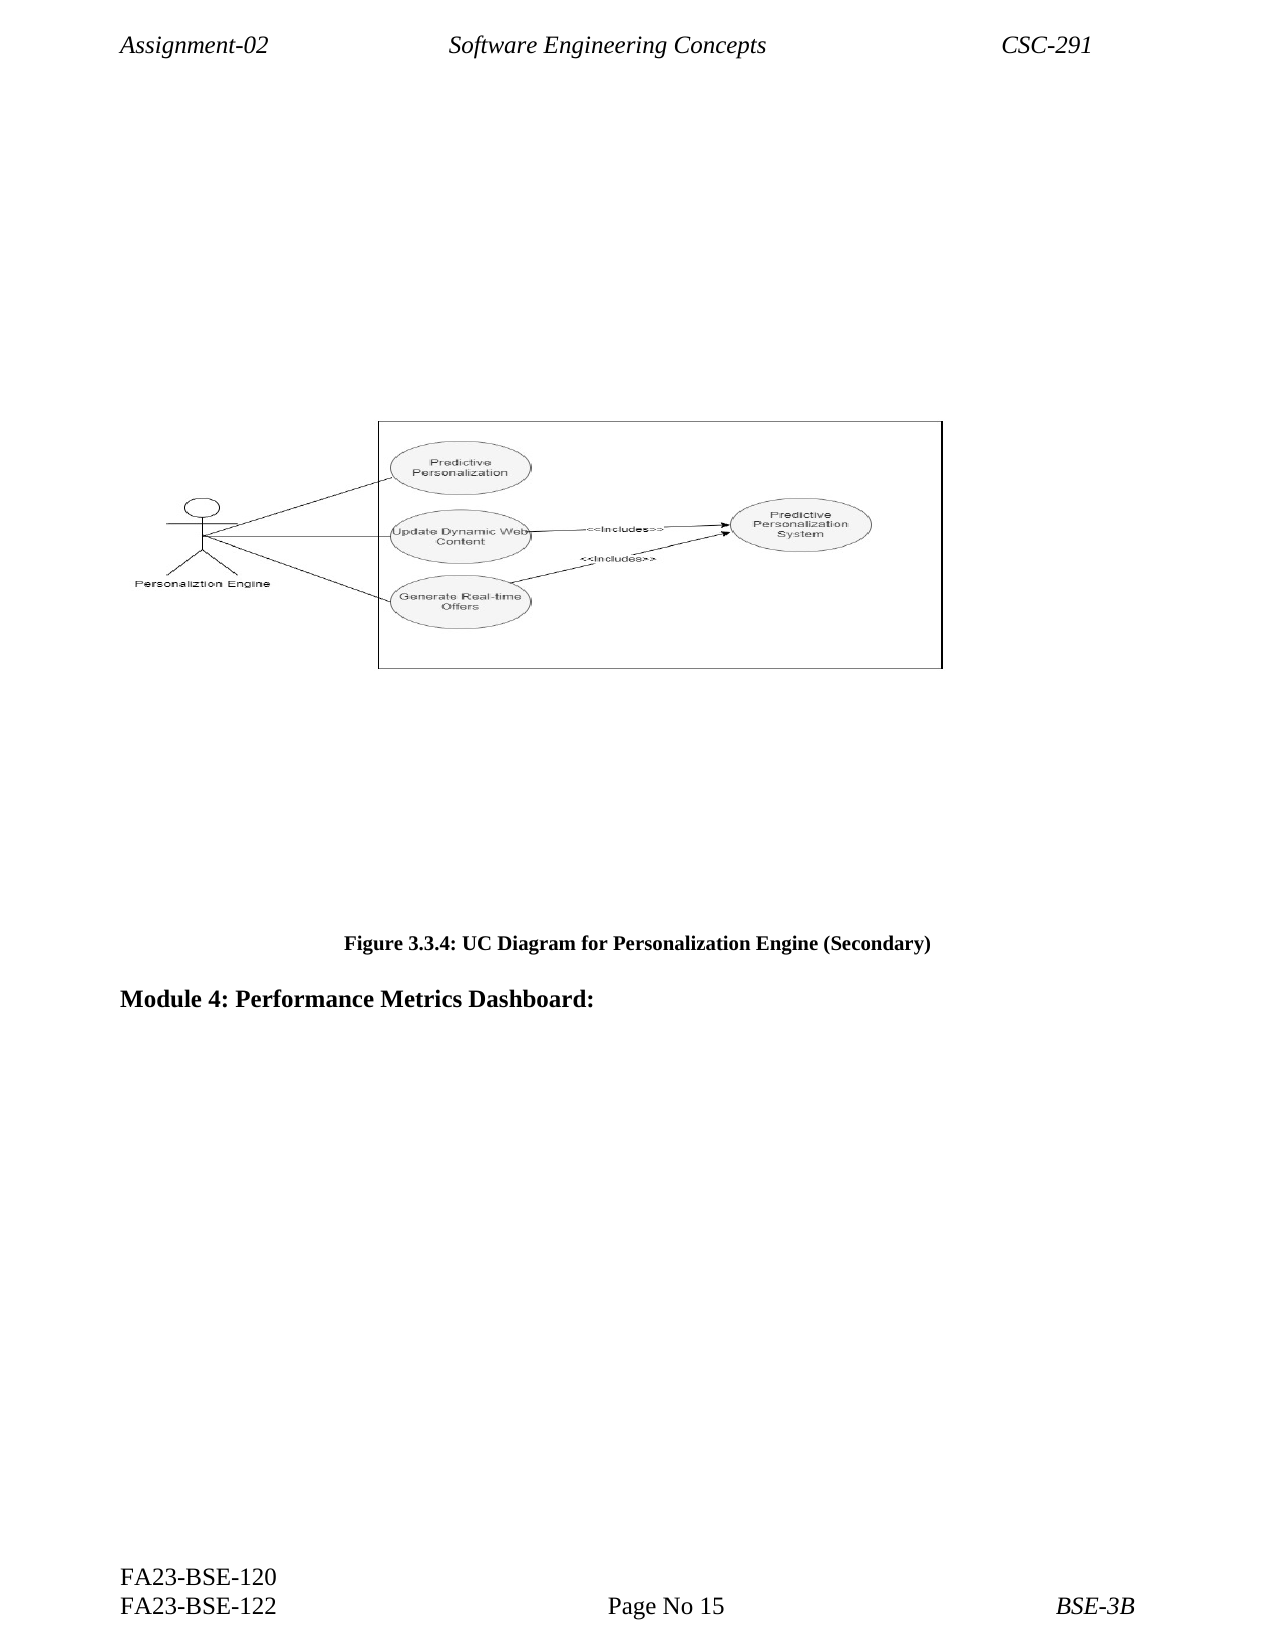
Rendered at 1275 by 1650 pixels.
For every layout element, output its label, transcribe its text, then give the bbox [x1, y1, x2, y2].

picture [120, 120, 1091, 902]
text Module 4: Performance Metrics Dashboard: [120, 984, 1155, 1012]
text Figure 3.3.4: UC Diagram for Personalization Engine (Secondary) [120, 931, 1155, 955]
